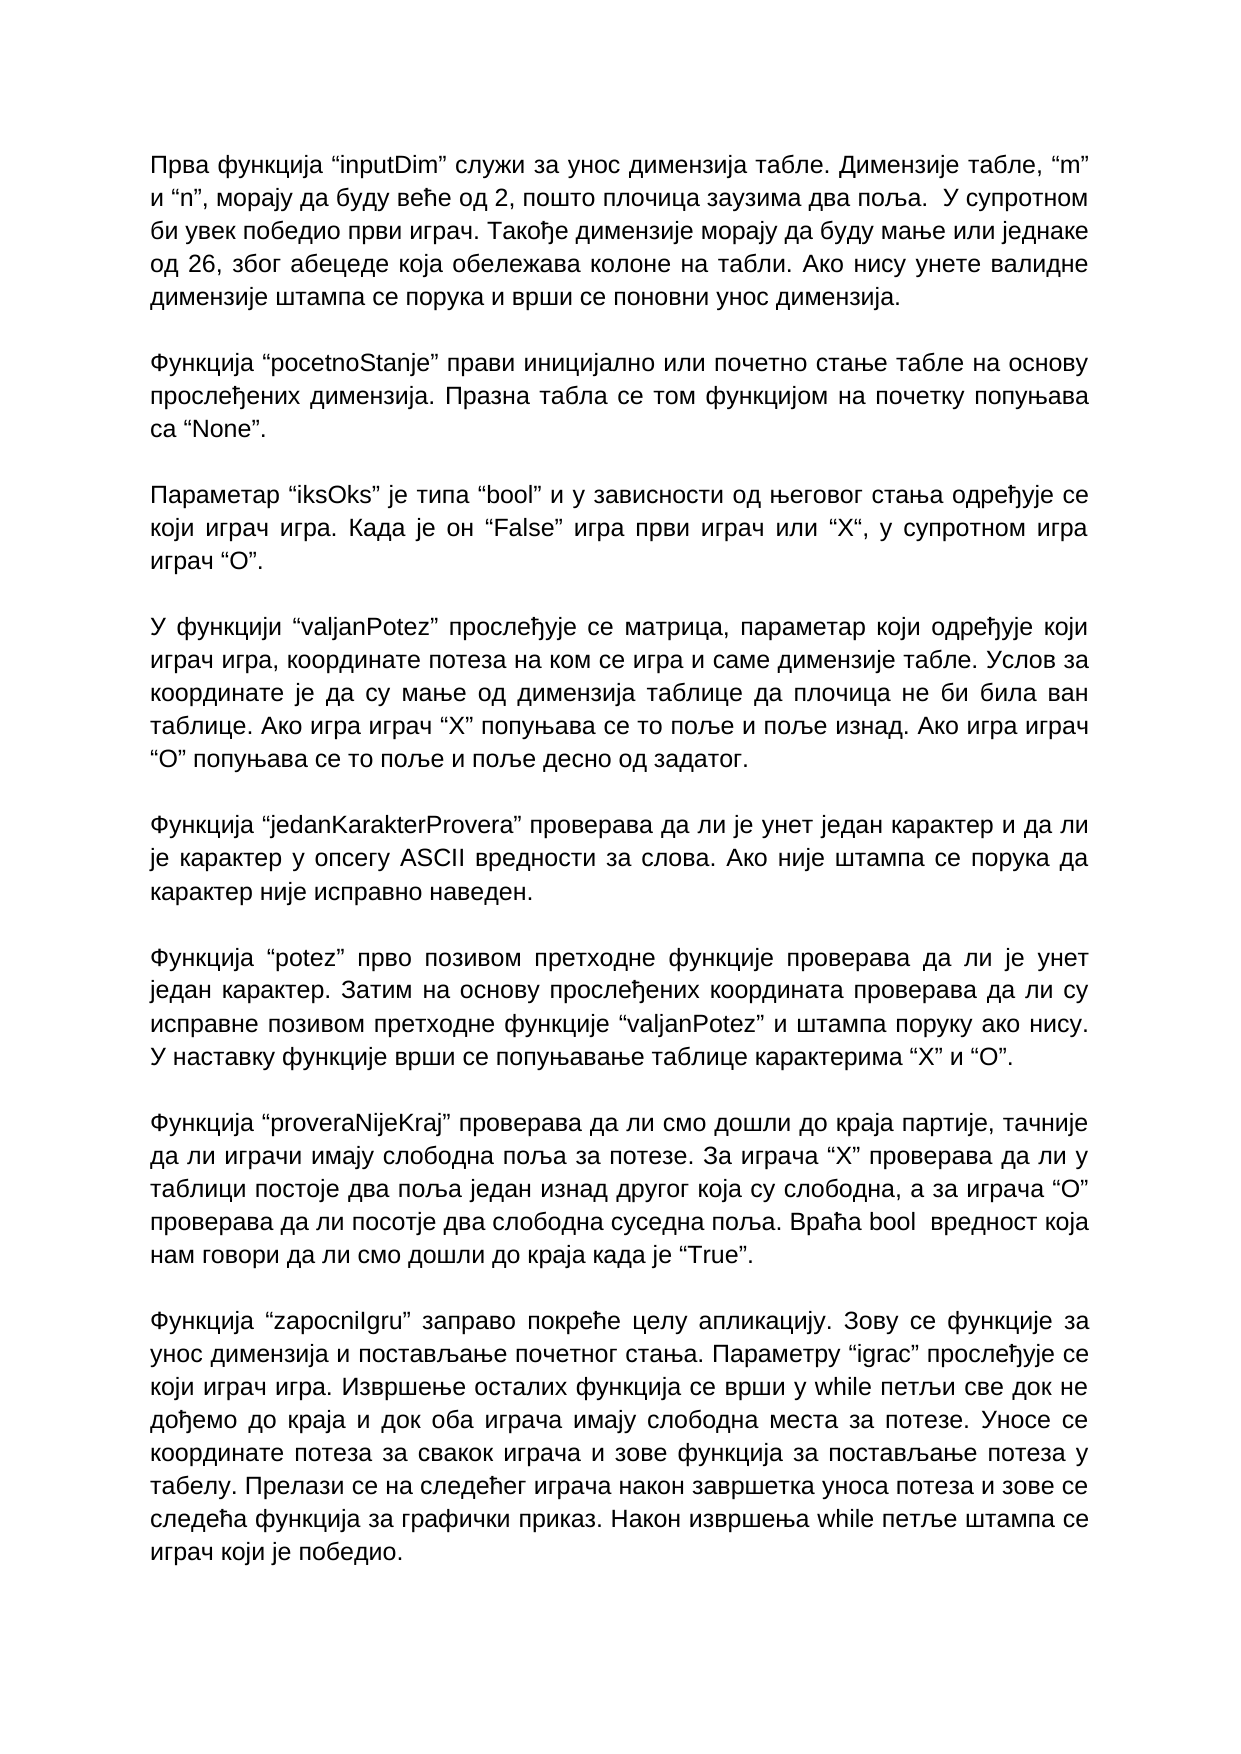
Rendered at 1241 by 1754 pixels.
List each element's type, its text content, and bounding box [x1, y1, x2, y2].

text Функција “proveraNijeKraj” проверава да ли смо дошли до краја партије, тачније да ли играчи имају слободна поља за потезе. За играча “X” проверава да ли у таблици постоје два поља један изнад другог која су слободна, а за играча “О” проверава да ли посотје два слободна суседна поља. Враћа bool вредност која нам говори да ли смо дошли до краја када је “True”. [150, 1108, 1090, 1268]
text Прва функција “inputDim” служи за унос димензија табле. Димензије табле, “m” и “n”, морају да буду веће од 2, пошто плочица заузима два поља. У супротном би увек победио први играч. Такође димензије морају да буду мање или једнаке од 26, због абецеде која обележава колоне на табли. Ако нису унете валидне димензије штампа се порука и врши се поновни унос димензија. [150, 150, 1090, 311]
text Функција “zapocniIgru” заправо покреће целу апликацију. Зову се функције за унос димензија и постављање почетног стања. Параметру “igrac” прослеђује се који играч игра. Извршење осталих функција се врши у while петљи све док не дођемо до краја и док оба играча имају слободна места за потезе. Уносе се координате потеза за свакок играча и зове функција за постављање потеза у табелу. Прелази се на следећег играча након завршетка уноса потеза и зове се следећа функција за графички приказ. Након извршења while петље штампа се играч који је победио. [150, 1306, 1090, 1566]
text Параметар “iksOks” је типа “bool” и у зависности од његовог стања одређује се који играч игра. Када је он “False” игра први играч или “X“, у супротном игра играч “О”. [150, 480, 1090, 575]
text Функција “pocetnoStanje” прави иницијално или почетно стање табле на основу прослеђених димензија. Празна табла се том функцијом на почетку попуњава са “None”. [150, 348, 1090, 443]
text Функција “jedanKarakterProvera” проверава да ли је унет један карактер и да ли је карактер у опсегу ASCII вредности за слова. Ако није штампа се порука да карактер није исправно наведен. [150, 810, 1090, 905]
text У функцији “valjanPotez” прослеђује се матрица, параметар који одрeђује који играч игра, координате потеза на ком се игра и саме димензије табле. Услов за координате је да су мање од димензија таблице да плочица не би била ван таблице. Ако игра играч “X” попуњава се то поље и поље изнад. Ако игра играч “О” попуњава се то поље и поље десно од задатог. [150, 612, 1090, 773]
text Функција “potez” прво позивом претходне функције проверава да ли је унет један карактер. Затим на основу прослеђених координата проверава да ли су исправне позивом претходне функције “valjanPotez” и штампа поруку ако нису. У наставку функције врши се попуњавање таблице карактерима “X” и “О”. [150, 942, 1090, 1070]
